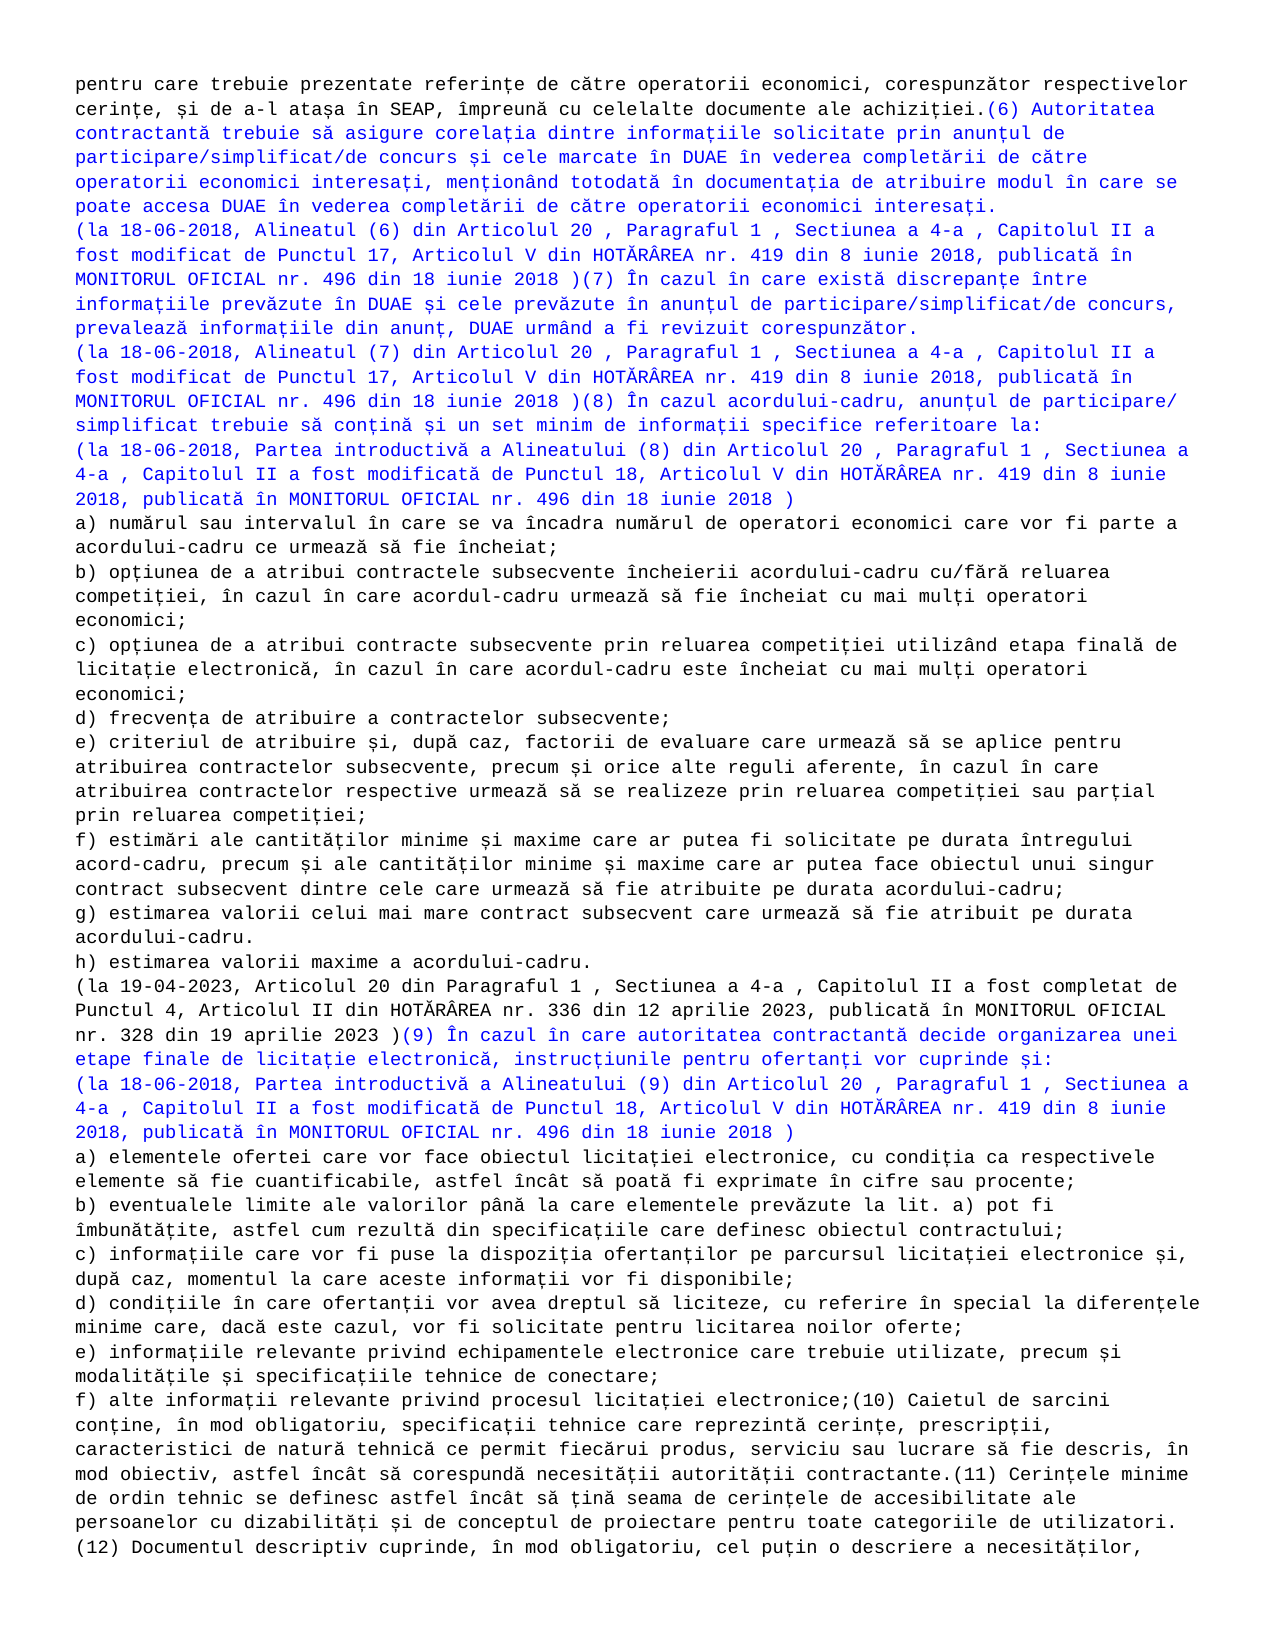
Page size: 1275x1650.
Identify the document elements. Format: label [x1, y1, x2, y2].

text [75, 75, 1200, 1559]
